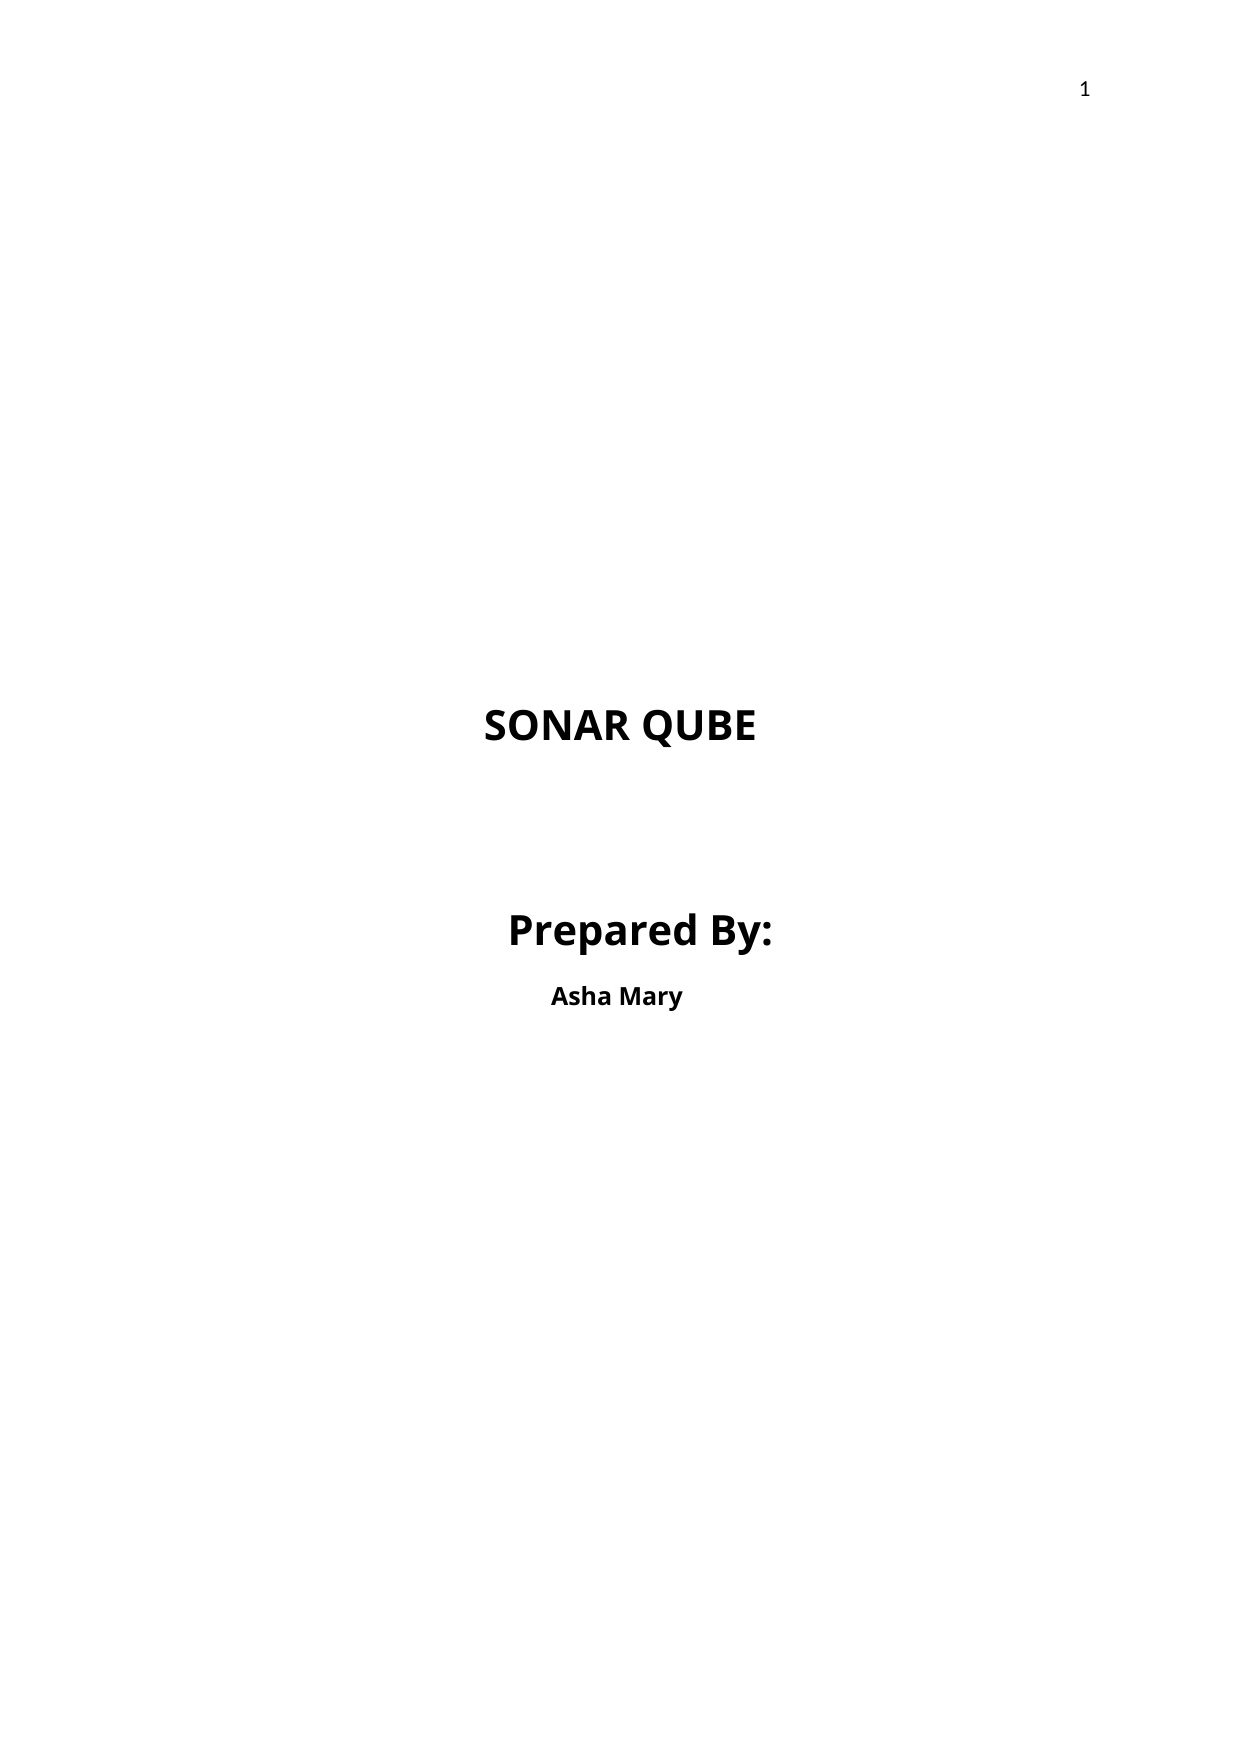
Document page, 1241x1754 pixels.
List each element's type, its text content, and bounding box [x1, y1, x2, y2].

text Asha Mary [150, 978, 1090, 1012]
text Prepared By: [150, 900, 1090, 957]
text SONAR QUBE [150, 695, 1090, 752]
